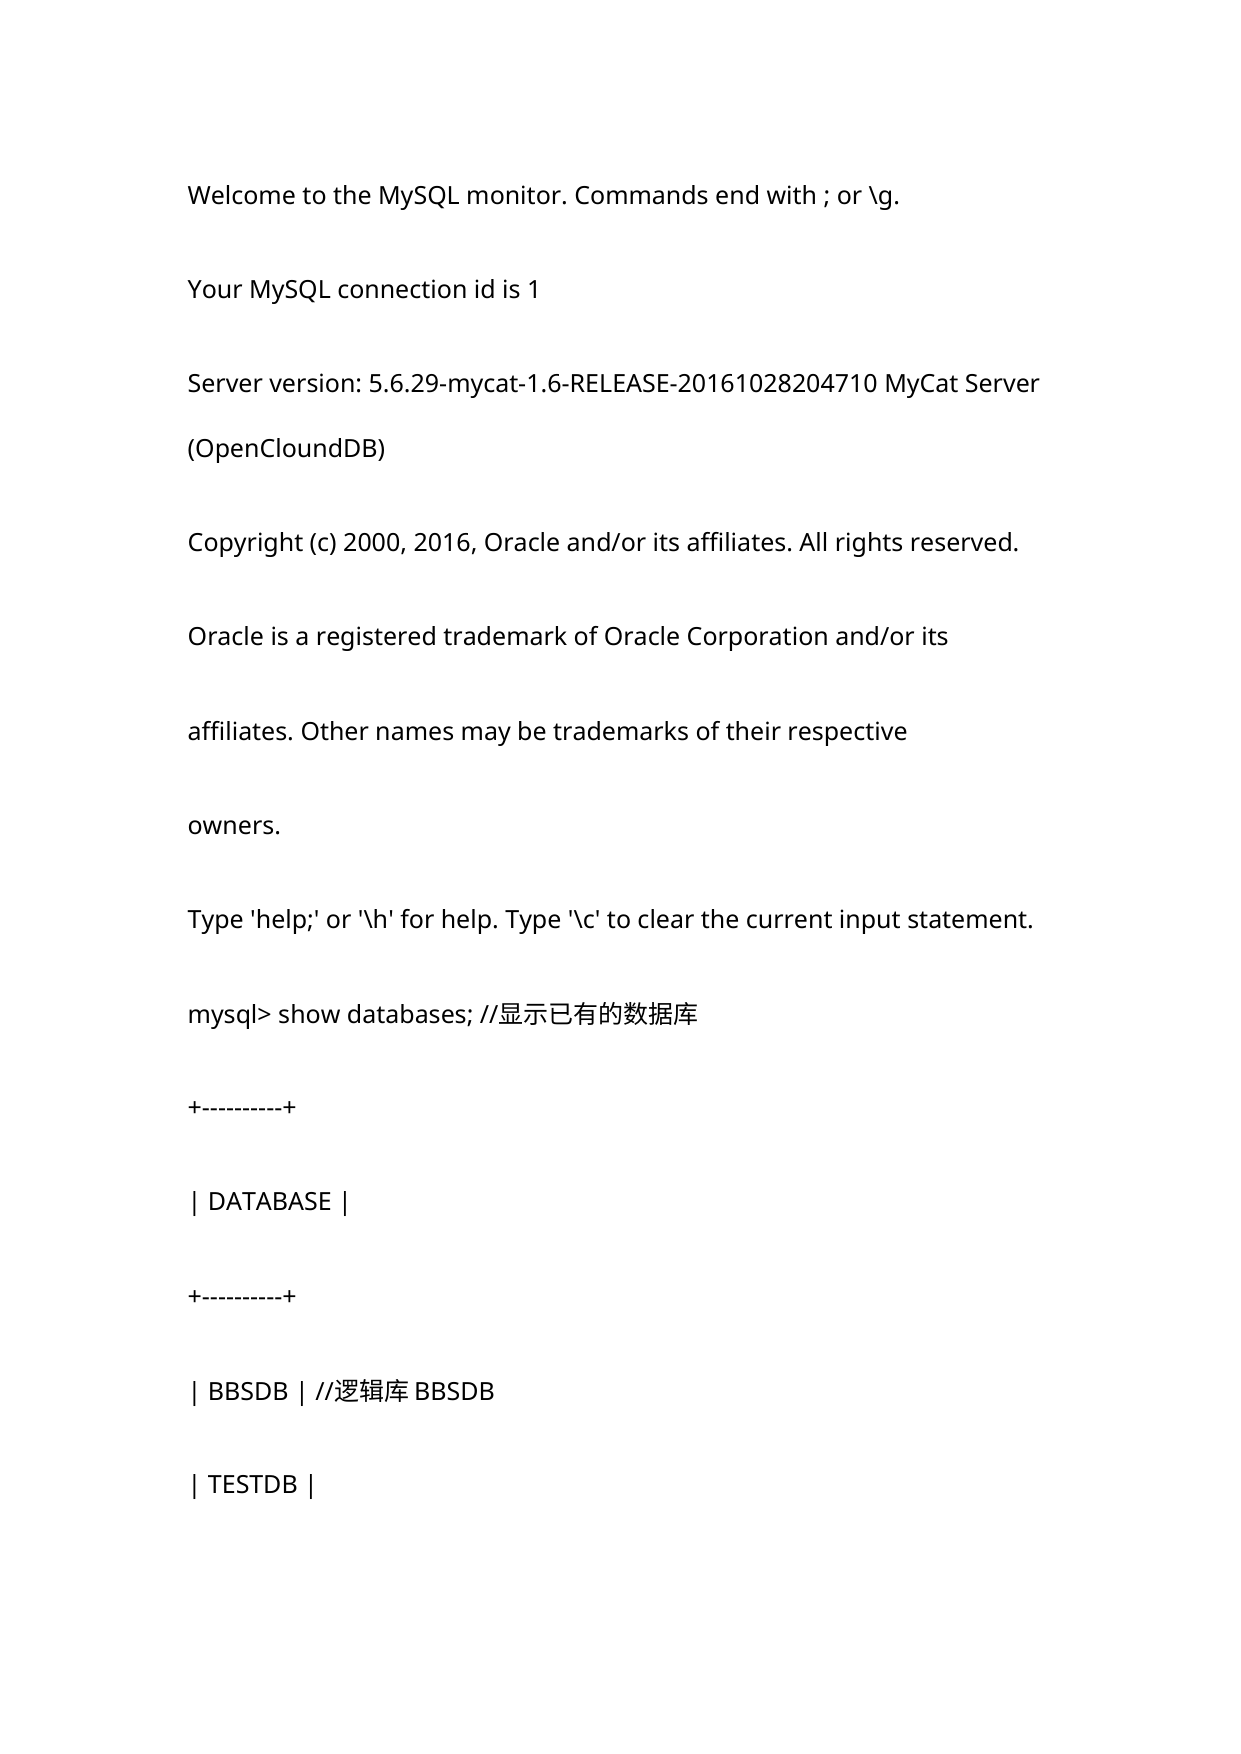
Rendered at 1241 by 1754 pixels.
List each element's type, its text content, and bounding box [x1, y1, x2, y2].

text affiliates. Other names may be trademarks of their respective [187, 698, 1053, 763]
text | BBSDB | //逻辑库BBSDB [187, 1357, 1053, 1422]
text Oracle is a registered trademark of Oracle Corporation and/or its [187, 604, 1053, 669]
text Your MySQL connection id is 1 [187, 256, 1053, 321]
text Welcome to the MySQL monitor. Commands end with ; or \g. [187, 162, 1053, 227]
text | TESTDB | [187, 1451, 1053, 1516]
text | DATABASE | [187, 1169, 1053, 1234]
text +----------+ [187, 1074, 1053, 1139]
text Type 'help;' or '\h' for help. Type '\c' to clear the current input statement. [187, 886, 1053, 951]
text owners. [187, 792, 1053, 857]
text Server version: 5.6.29-mycat-1.6-RELEASE-20161028204710 MyCat Server (OpenCloundDB) [187, 350, 1053, 480]
text +----------+ [187, 1263, 1053, 1328]
text mysql> show databases; //显示已有的数据库 [187, 980, 1053, 1045]
text Copyright (c) 2000, 2016, Oracle and/or its affiliates. All rights reserved. [187, 509, 1053, 574]
